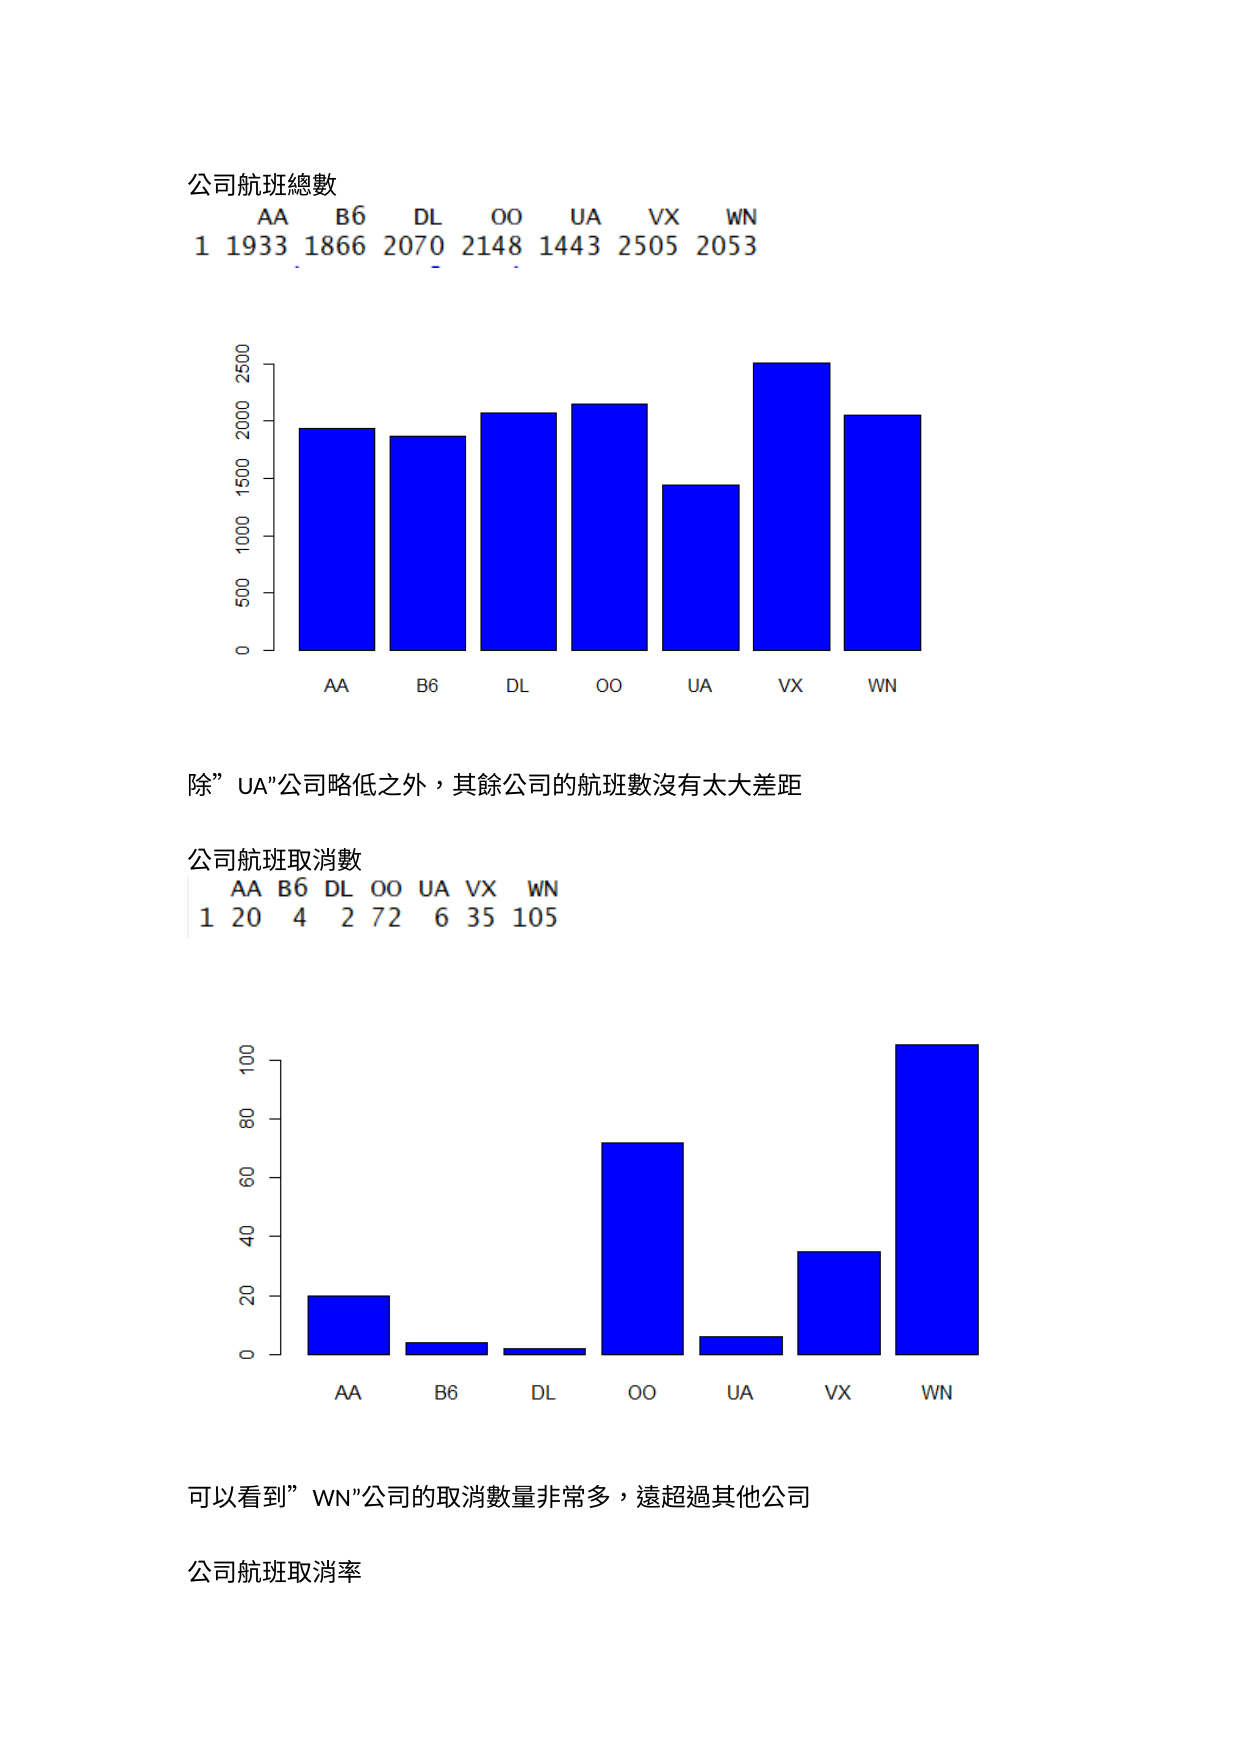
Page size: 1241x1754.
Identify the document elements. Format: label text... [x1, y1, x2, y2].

picture [187, 952, 1053, 1475]
text 公司航班取消率 [187, 1552, 1053, 1589]
picture [187, 277, 990, 762]
text 公司航班取消數 [187, 839, 1053, 877]
picture [187, 877, 608, 938]
text 除”UA”公司略低之外，其餘公司的航班數沒有太大差距 [187, 764, 1053, 802]
picture [187, 202, 852, 268]
text 公司航班總數 [187, 164, 1053, 202]
text 可以看到”WN”公司的取消數量非常多，遠超過其他公司 [187, 1477, 1053, 1514]
